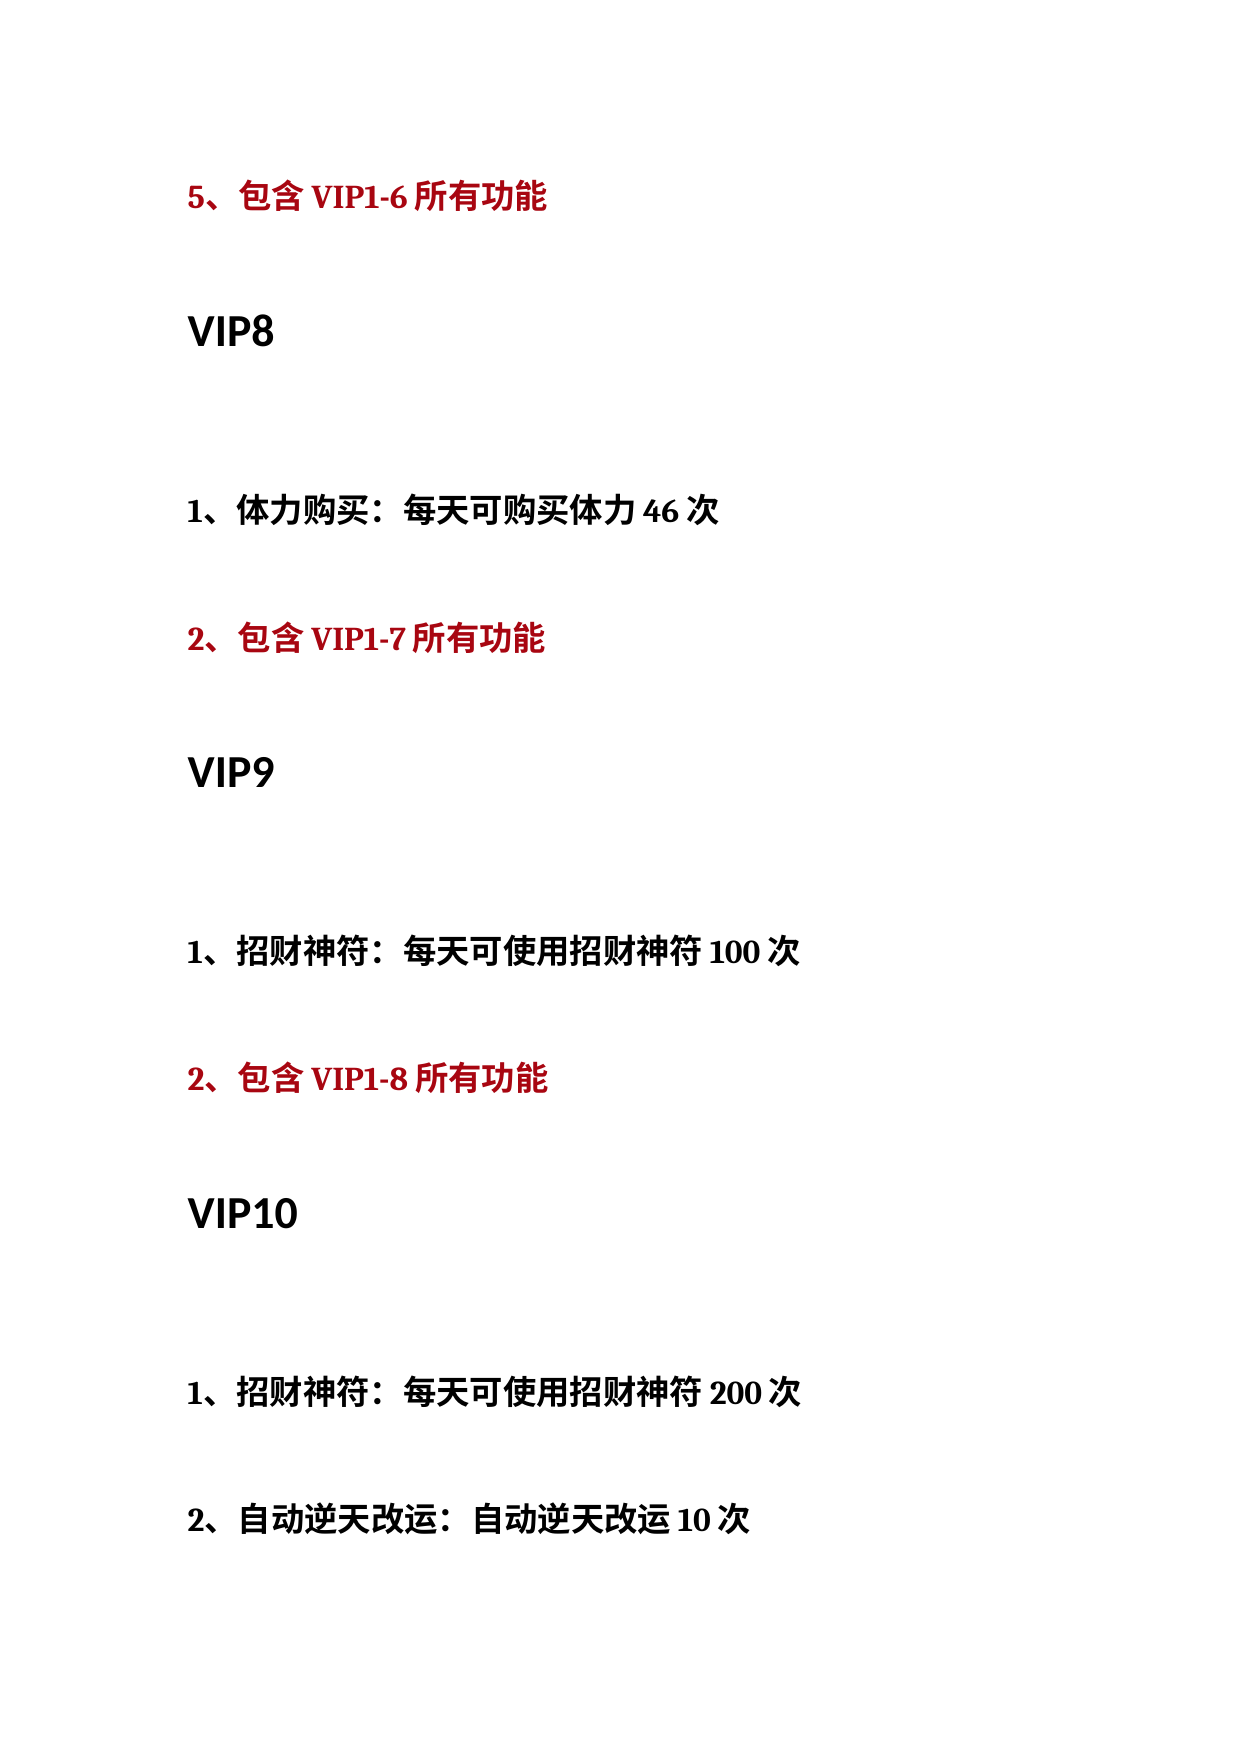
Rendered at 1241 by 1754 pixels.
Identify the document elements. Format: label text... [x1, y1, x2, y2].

subtitle VIP10 [187, 1179, 1053, 1244]
subtitle 2、自动逆天改运：自动逆天改运10次 [187, 1485, 1053, 1550]
subtitle 1、体力购买：每天可购买体力46次 [187, 476, 1053, 541]
subtitle 5、包含VIP1-6所有功能 [187, 162, 1053, 227]
subtitle 2、包含VIP1-7所有功能 [187, 603, 1053, 668]
subtitle 2、包含VIP1-8所有功能 [187, 1044, 1053, 1109]
subtitle 1、招财神符：每天可使用招财神符200次 [187, 1358, 1053, 1423]
subtitle VIP8 [187, 297, 1053, 362]
subtitle 1、招财神符：每天可使用招财神符100次 [187, 917, 1053, 982]
subtitle VIP9 [187, 738, 1053, 803]
